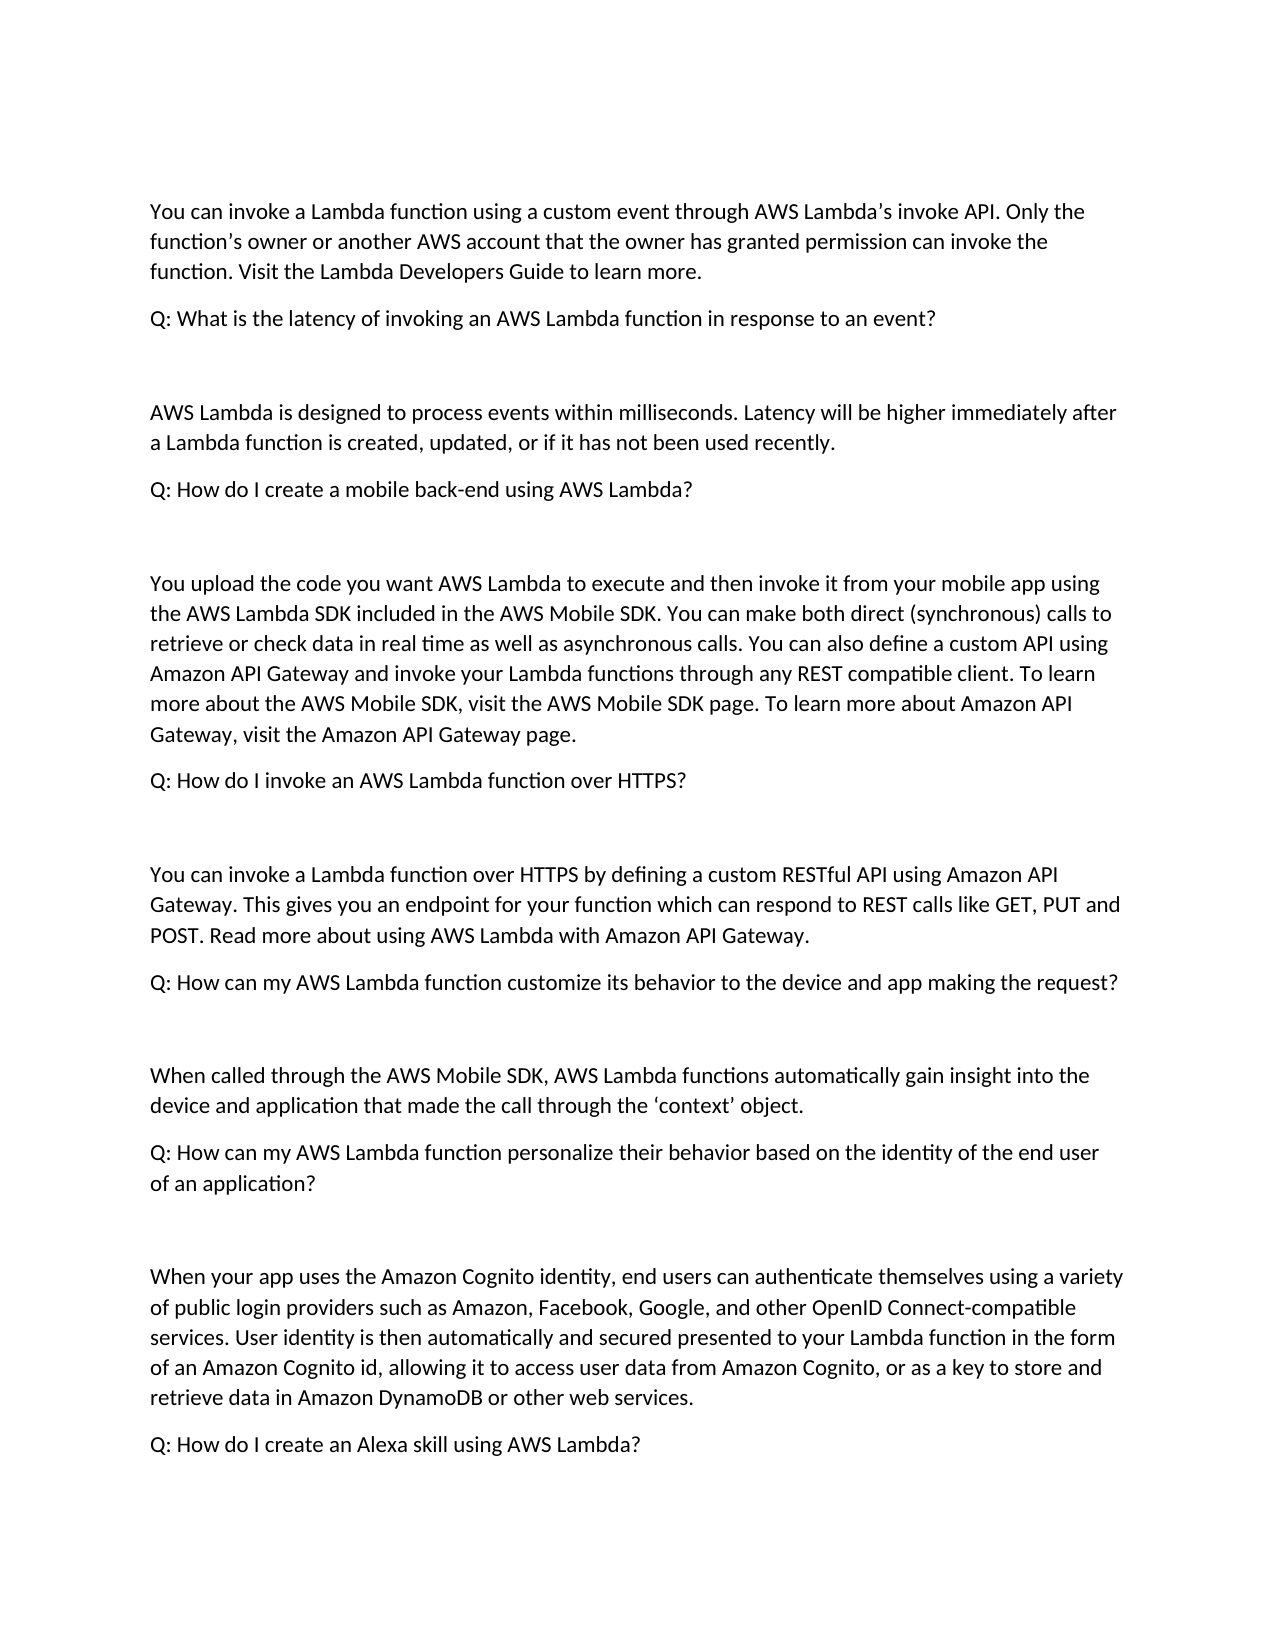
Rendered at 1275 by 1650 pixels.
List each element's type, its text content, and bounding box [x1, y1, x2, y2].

text When called through the AWS Mobile SDK, AWS Lambda functions automatically gain insight into the device and application that made the call through the ‘context’ object. [150, 1061, 1125, 1120]
text When your app uses the Amazon Cognito identity, end users can authenticate themselves using a variety of public login providers such as Amazon, Facebook, Google, and other OpenID Connect-compatible services. User identity is then automatically and secured presented to your Lambda function in the form of an Amazon Cognito id, allowing it to access user data from Amazon Cognito, or as a key to store and retrieve data in Amazon DynamoDB or other web services. [150, 1262, 1125, 1411]
text Q: How do I create a mobile back-end using AWS Lambda? [150, 475, 1125, 503]
text You can invoke a Lambda function using a custom event through AWS Lambda’s invoke API. Only the function’s owner or another AWS account that the owner has granted permission can invoke the function. Visit the Lambda Developers Guide to learn more. [150, 197, 1125, 285]
text AWS Lambda is designed to process events within milliseconds. Latency will be higher immediately after a Lambda function is created, updated, or if it has not been used recently. [150, 398, 1125, 456]
text Q: What is the latency of invoking an AWS Lambda function in response to an event? [150, 304, 1125, 332]
text Q: How do I create an Alexa skill using AWS Lambda? [150, 1430, 1125, 1458]
text You can invoke a Lambda function over HTTPS by defining a custom RESTful API using Amazon API Gateway. This gives you an endpoint for your function which can respond to REST calls like GET, PUT and POST. Read more about using AWS Lambda with Amazon API Gateway. [150, 860, 1125, 949]
text Q: How do I invoke an AWS Lambda function over HTTPS? [150, 767, 1125, 795]
text Q: How can my AWS Lambda function personalize their behavior based on the identity of the end user of an application? [150, 1138, 1125, 1197]
text Q: How can my AWS Lambda function customize its behavior to the device and app making the request? [150, 968, 1125, 996]
text You upload the code you want AWS Lambda to execute and then invoke it from your mobile app using the AWS Lambda SDK included in the AWS Mobile SDK. You can make both direct (synchronous) calls to retrieve or check data in real time as well as asynchronous calls. You can also define a custom API using Amazon API Gateway and invoke your Lambda functions through any REST compatible client. To learn more about the AWS Mobile SDK, visit the AWS Mobile SDK page. To learn more about Amazon API Gateway, visit the Amazon API Gateway page. [150, 569, 1125, 748]
